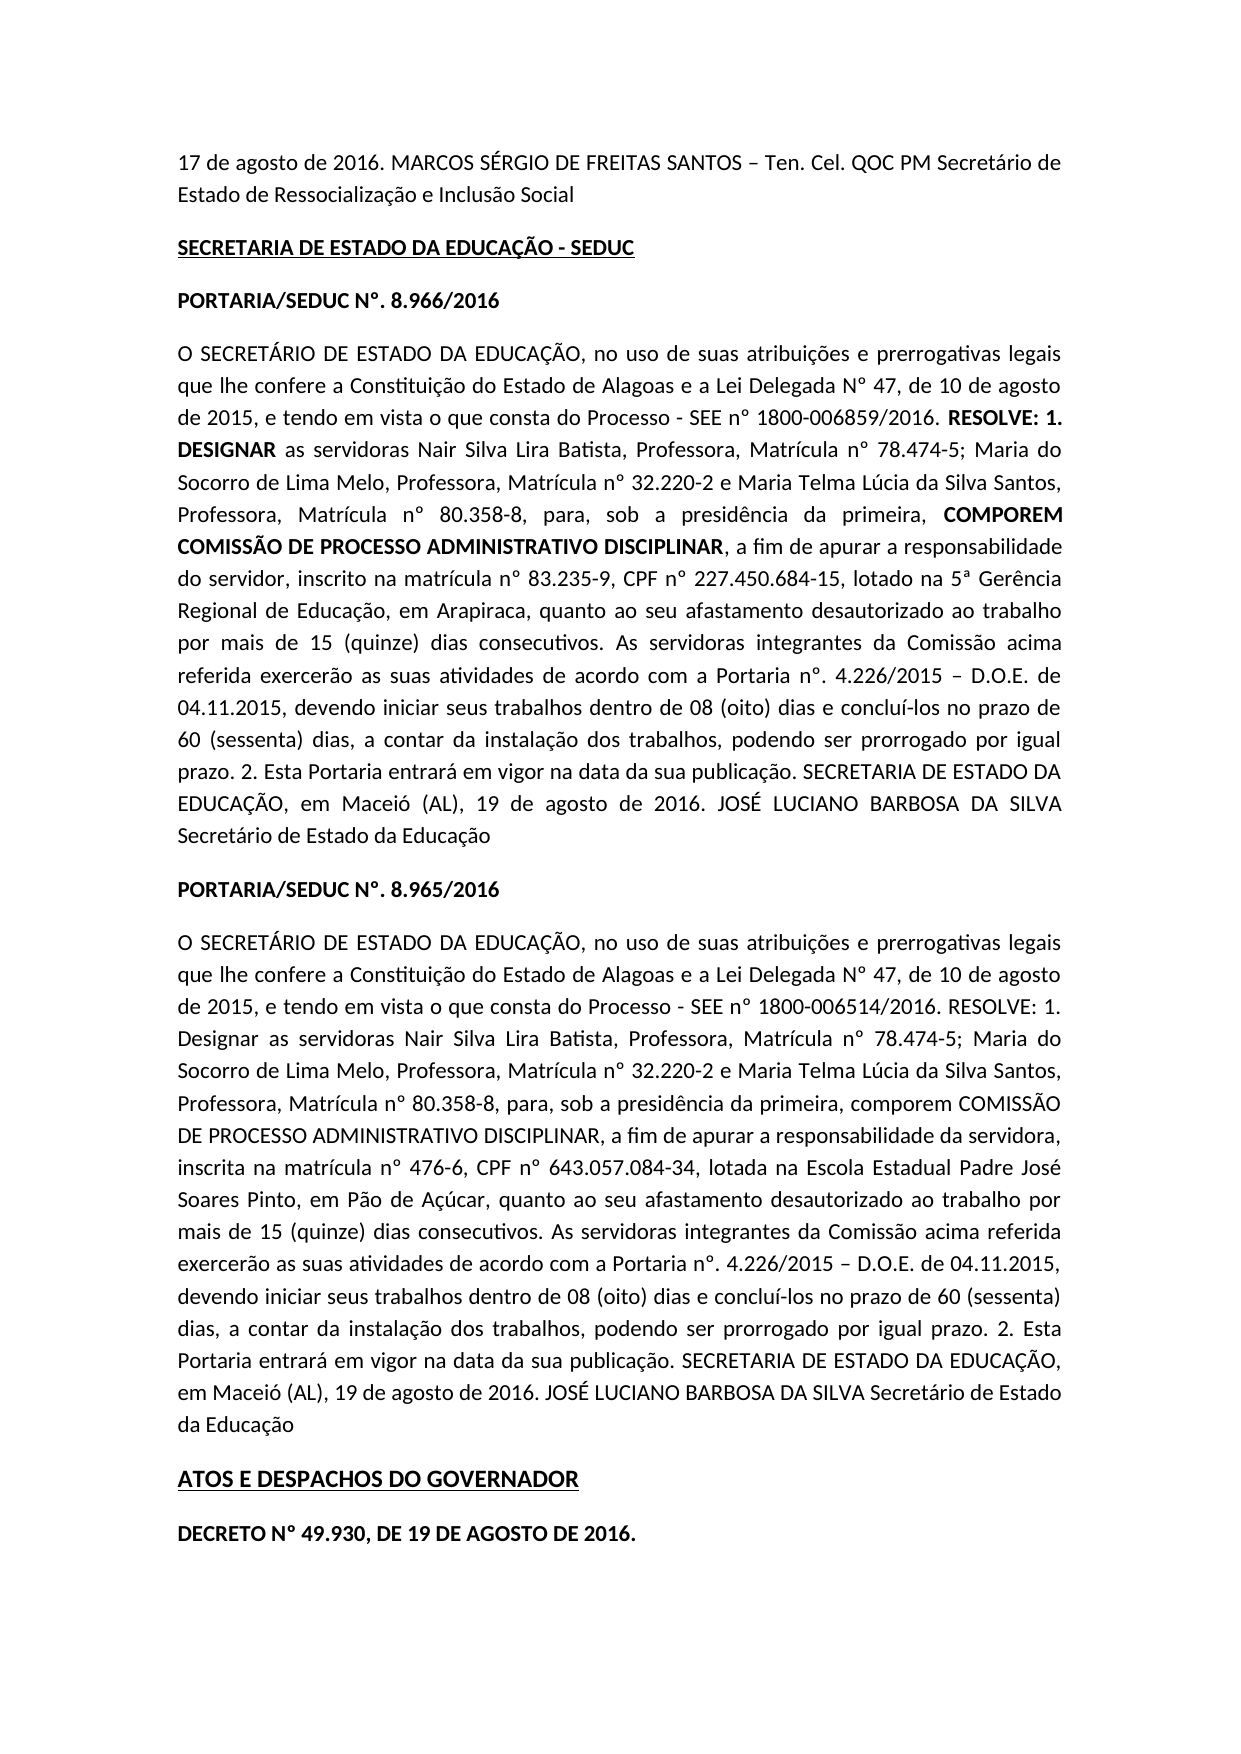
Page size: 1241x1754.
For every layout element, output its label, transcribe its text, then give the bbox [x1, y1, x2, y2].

text PORTARIA/SEDUC Nº. 8.965/2016 [177, 875, 1063, 903]
text O SECRETÁRIO DE ESTADO DA EDUCAÇÃO, no uso de suas atribuições e prerrogativas legais que lhe confere a Constituição do Estado de Alagoas e a Lei Delegada Nº 47, de 10 de agosto de 2015, e tendo em vista o que consta do Processo - SEE nº 1800-006859/2016. RESOLVE: 1. DESIGNAR as servidoras Nair Silva Lira Batista, Professora, Matrícula nº 78.474-5; Maria do Socorro de Lima Melo, Professora, Matrícula nº 32.220-2 e Maria Telma Lúcia da Silva Santos, Professora, Matrícula nº 80.358-8, para, sob a presidência da primeira, COMPOREM COMISSÃO DE PROCESSO ADMINISTRATIVO DISCIPLINAR, a fim de apurar a responsabilidade do servidor, inscrito na matrícula nº 83.235-9, CPF nº 227.450.684-15, lotado na 5ª Gerência Regional de Educação, em Arapiraca, quanto ao seu afastamento desautorizado ao trabalho por mais de 15 (quinze) dias consecutivos. As servidoras integrantes da Comissão acima referida exercerão as suas atividades de acordo com a Portaria nº. 4.226/2015 – D.O.E. de 04.11.2015, devendo iniciar seus trabalhos dentro de 08 (oito) dias e concluí-los no prazo de 60 (sessenta) dias, a contar da instalação dos trabalhos, podendo ser prorrogado por igual prazo. 2. Esta Portaria entrará em vigor na data da sua publicação. SECRETARIA DE ESTADO DA EDUCAÇÃO, em Maceió (AL), 19 de agosto de 2016. JOSÉ LUCIANO BARBOSA DA SILVA Secretário de Estado da Educação [177, 339, 1063, 850]
text PORTARIA/SEDUC Nº. 8.966/2016 [177, 286, 1063, 314]
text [177, 148, 1063, 208]
text ATOS E DESPACHOS DO GOVERNADOR [177, 1463, 1063, 1494]
text O SECRETÁRIO DE ESTADO DA EDUCAÇÃO, no uso de suas atribuições e prerrogativas legais que lhe confere a Constituição do Estado de Alagoas e a Lei Delegada Nº 47, de 10 de agosto de 2015, e tendo em vista o que consta do Processo - SEE nº 1800-006514/2016. RESOLVE: 1. Designar as servidoras Nair Silva Lira Batista, Professora, Matrícula nº 78.474-5; Maria do Socorro de Lima Melo, Professora, Matrícula nº 32.220-2 e Maria Telma Lúcia da Silva Santos, Professora, Matrícula nº 80.358-8, para, sob a presidência da primeira, comporem COMISSÃO DE PROCESSO ADMINISTRATIVO DISCIPLINAR, a fim de apurar a responsabilidade da servidora, inscrita na matrícula nº 476-6, CPF nº 643.057.084-34, lotada na Escola Estadual Padre José Soares Pinto, em Pão de Açúcar, quanto ao seu afastamento desautorizado ao trabalho por mais de 15 (quinze) dias consecutivos. As servidoras integrantes da Comissão acima referida exercerão as suas atividades de acordo com a Portaria nº. 4.226/2015 – D.O.E. de 04.11.2015, devendo iniciar seus trabalhos dentro de 08 (oito) dias e concluí-los no prazo de 60 (sessenta) dias, a contar da instalação dos trabalhos, podendo ser prorrogado por igual prazo. 2. Esta Portaria entrará em vigor na data da sua publicação. SECRETARIA DE ESTADO DA EDUCAÇÃO, em Maceió (AL), 19 de agosto de 2016. JOSÉ LUCIANO BARBOSA DA SILVA Secretário de Estado da Educação [177, 928, 1063, 1438]
text SECRETARIA DE ESTADO DA EDUCAÇÃO - SEDUC [177, 233, 1063, 261]
text DECRETO Nº 49.930, DE 19 DE AGOSTO DE 2016. [177, 1519, 1063, 1547]
